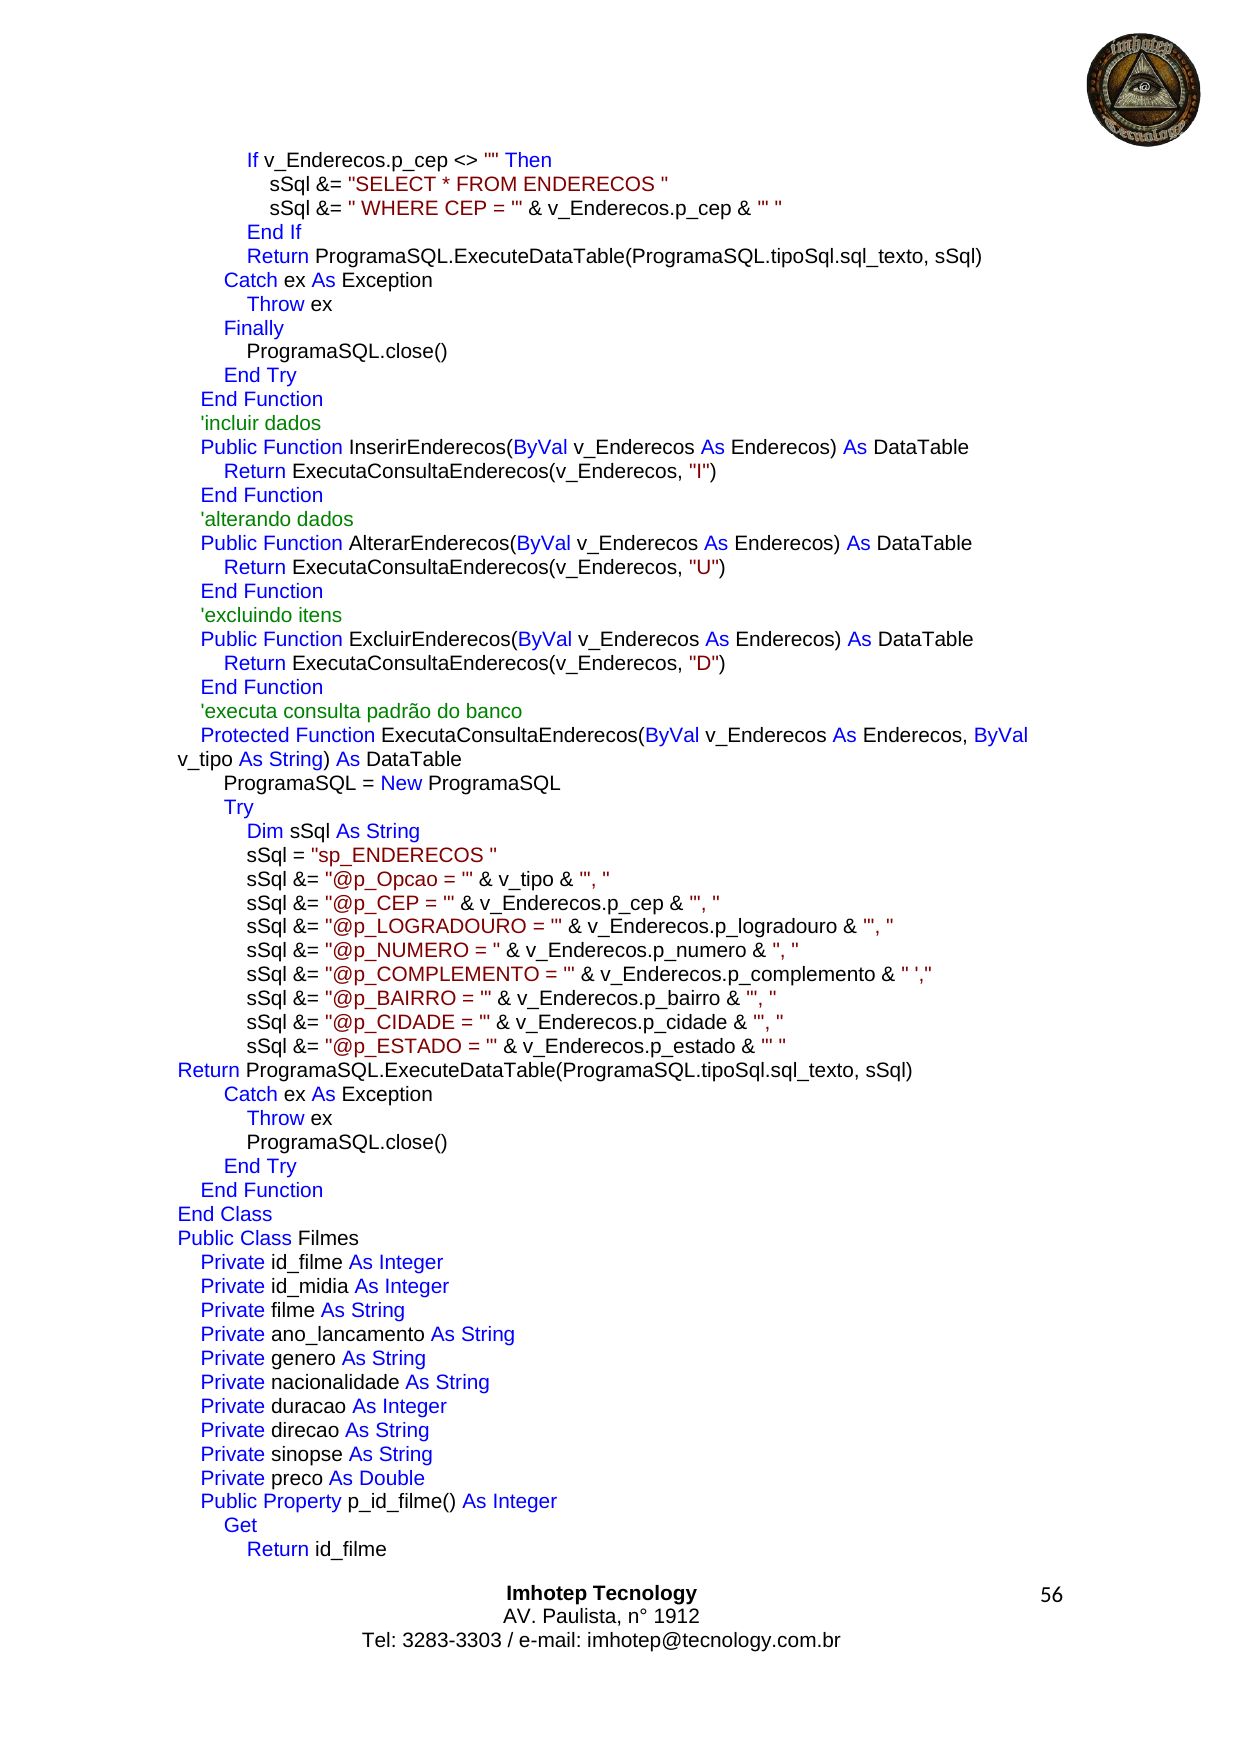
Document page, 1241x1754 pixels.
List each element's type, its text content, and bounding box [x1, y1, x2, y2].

text ProgramaSQL.close() [177, 1130, 1063, 1154]
text End Try [177, 363, 1063, 387]
text ProgramaSQL.close() [177, 339, 1063, 363]
text Catch ex As Exception [177, 1082, 1063, 1106]
text sSql &= "@p_CEP = '" & v_Enderecos.p_cep & "', " [177, 890, 1063, 914]
text Return id_filme [177, 1537, 1063, 1561]
text Private id_filme As Integer [177, 1250, 1063, 1274]
text Public Function InserirEnderecos(ByVal v_Enderecos As Enderecos) As DataTable [177, 435, 1063, 459]
text End If [177, 219, 1063, 243]
text sSql &= "SELECT * FROM ENDERECOS " [177, 172, 1063, 196]
text Public Class Filmes [177, 1226, 1063, 1250]
text End Class [177, 1202, 1063, 1226]
text 'incluir dados [177, 411, 1063, 435]
text sSql &= "@p_CIDADE = '" & v_Enderecos.p_cidade & "', " [177, 1010, 1063, 1034]
text End Function [177, 675, 1063, 699]
text Public Function AlterarEnderecos(ByVal v_Enderecos As Enderecos) As DataTable [177, 531, 1063, 555]
text Private id_midia As Integer [177, 1274, 1063, 1298]
text ProgramaSQL = New ProgramaSQL [177, 771, 1063, 794]
text Return ExecutaConsultaEnderecos(v_Enderecos, "D") [177, 651, 1063, 675]
text Try [177, 794, 1063, 818]
text 'alterando dados [177, 507, 1063, 531]
text Public Property p_id_filme() As Integer [177, 1489, 1063, 1513]
text Return ExecutaConsultaEnderecos(v_Enderecos, "U") [177, 555, 1063, 579]
text Protected Function ExecutaConsultaEnderecos(ByVal v_Enderecos As Enderecos, ByVal v_tipo As String) As DataTable [177, 723, 1063, 771]
text Return ExecutaConsultaEnderecos(v_Enderecos, "I") [177, 459, 1063, 483]
text sSql &= "@p_ESTADO = '" & v_Enderecos.p_estado & "' " [177, 1034, 1063, 1058]
text Private ano_lancamento As String [177, 1322, 1063, 1346]
text 'executa consulta padrão do banco [177, 699, 1063, 723]
text Return ProgramaSQL.ExecuteDataTable(ProgramaSQL.tipoSql.sql_texto, sSql) [177, 1058, 1063, 1082]
text Finally [177, 315, 1063, 339]
text sSql &= "@p_Opcao = '" & v_tipo & "', " [177, 866, 1063, 890]
text Private preco As Double [177, 1465, 1063, 1489]
text End Function [177, 483, 1063, 507]
text Private sinopse As String [177, 1441, 1063, 1465]
text Throw ex [177, 1106, 1063, 1130]
text Private nacionalidade As String [177, 1369, 1063, 1393]
text End Function [177, 579, 1063, 603]
text Return ProgramaSQL.ExecuteDataTable(ProgramaSQL.tipoSql.sql_texto, sSql) [177, 243, 1063, 267]
text Private duracao As Integer [177, 1393, 1063, 1417]
picture [1084, 31, 1203, 148]
text End Try [177, 1154, 1063, 1178]
text sSql &= "@p_LOGRADOURO = '" & v_Enderecos.p_logradouro & "', " [177, 914, 1063, 938]
text Get [177, 1513, 1063, 1537]
text End Function [177, 387, 1063, 411]
text sSql &= "@p_NUMERO = " & v_Enderecos.p_numero & ", " [177, 938, 1063, 962]
text Public Function ExcluirEnderecos(ByVal v_Enderecos As Enderecos) As DataTable [177, 627, 1063, 651]
text Private filme As String [177, 1298, 1063, 1322]
text sSql &= "@p_COMPLEMENTO = '" & v_Enderecos.p_complemento & " '," [177, 962, 1063, 986]
text End Function [177, 1178, 1063, 1202]
text sSql &= "@p_BAIRRO = '" & v_Enderecos.p_bairro & "', " [177, 986, 1063, 1010]
text Throw ex [177, 291, 1063, 315]
text 'excluindo itens [177, 603, 1063, 627]
text If v_Enderecos.p_cep <> "" Then [177, 148, 1063, 172]
text sSql = "sp_ENDERECOS " [177, 842, 1063, 866]
text Catch ex As Exception [177, 267, 1063, 291]
text Dim sSql As String [177, 818, 1063, 842]
text sSql &= " WHERE CEP = '" & v_Enderecos.p_cep & "' " [177, 196, 1063, 219]
text Private direcao As String [177, 1417, 1063, 1441]
text Private genero As String [177, 1346, 1063, 1369]
